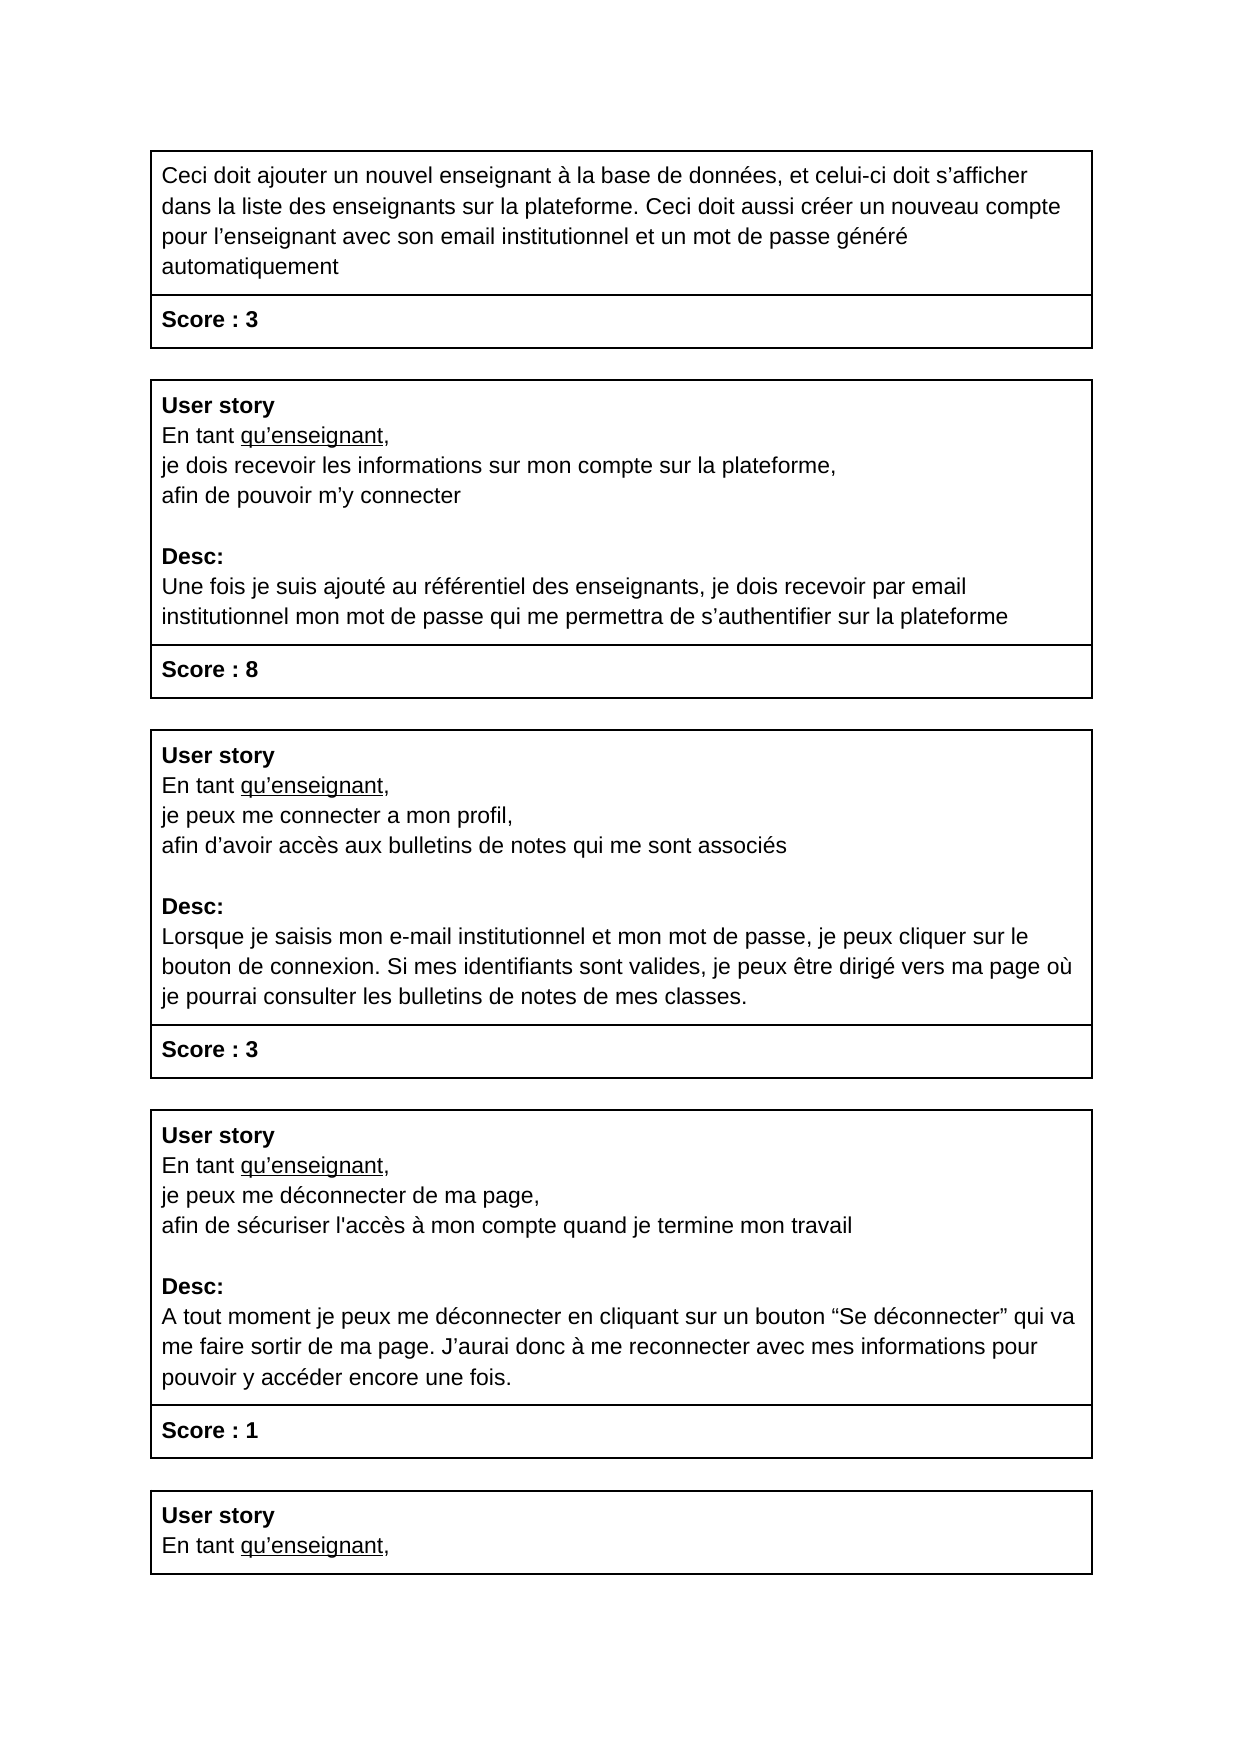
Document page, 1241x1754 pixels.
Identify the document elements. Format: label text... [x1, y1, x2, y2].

table_cell Score : 1 [152, 1406, 1091, 1457]
table_header User story En tant qu’enseignant, je dois recevoir les informations sur mon compte sur la plateforme, afin de pouvoir m’y connecter Desc: Une fois je suis ajouté au référentiel des enseignants, je dois recevoir par email institutionnel mon mot de passe qui me permettra de s’authentifier sur la plateforme [152, 381, 1091, 644]
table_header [152, 152, 1091, 294]
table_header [152, 1492, 1091, 1573]
table_cell Score : 8 [152, 646, 1091, 697]
table_header User story En tant qu’enseignant, je peux me déconnecter de ma page, afin de sécuriser l'accès à mon compte quand je termine mon travail Desc: A tout moment je peux me déconnecter en cliquant sur un bouton “Se déconnecter” qui va me faire sortir de ma page. J’aurai donc à me reconnecter avec mes informations pour pouvoir y accéder encore une fois. [152, 1111, 1091, 1404]
table_header User story En tant qu’enseignant, je peux me connecter a mon profil, afin d’avoir accès aux bulletins de notes qui me sont associés Desc: Lorsque je saisis mon e-mail institutionnel et mon mot de passe, je peux cliquer sur le bouton de connexion. Si mes identifiants sont valides, je peux être dirigé vers ma page où je pourrai consulter les bulletins de notes de mes classes. [152, 731, 1091, 1024]
table_cell Score : 3 [152, 1026, 1091, 1077]
table_cell Score : 3 [152, 296, 1091, 347]
